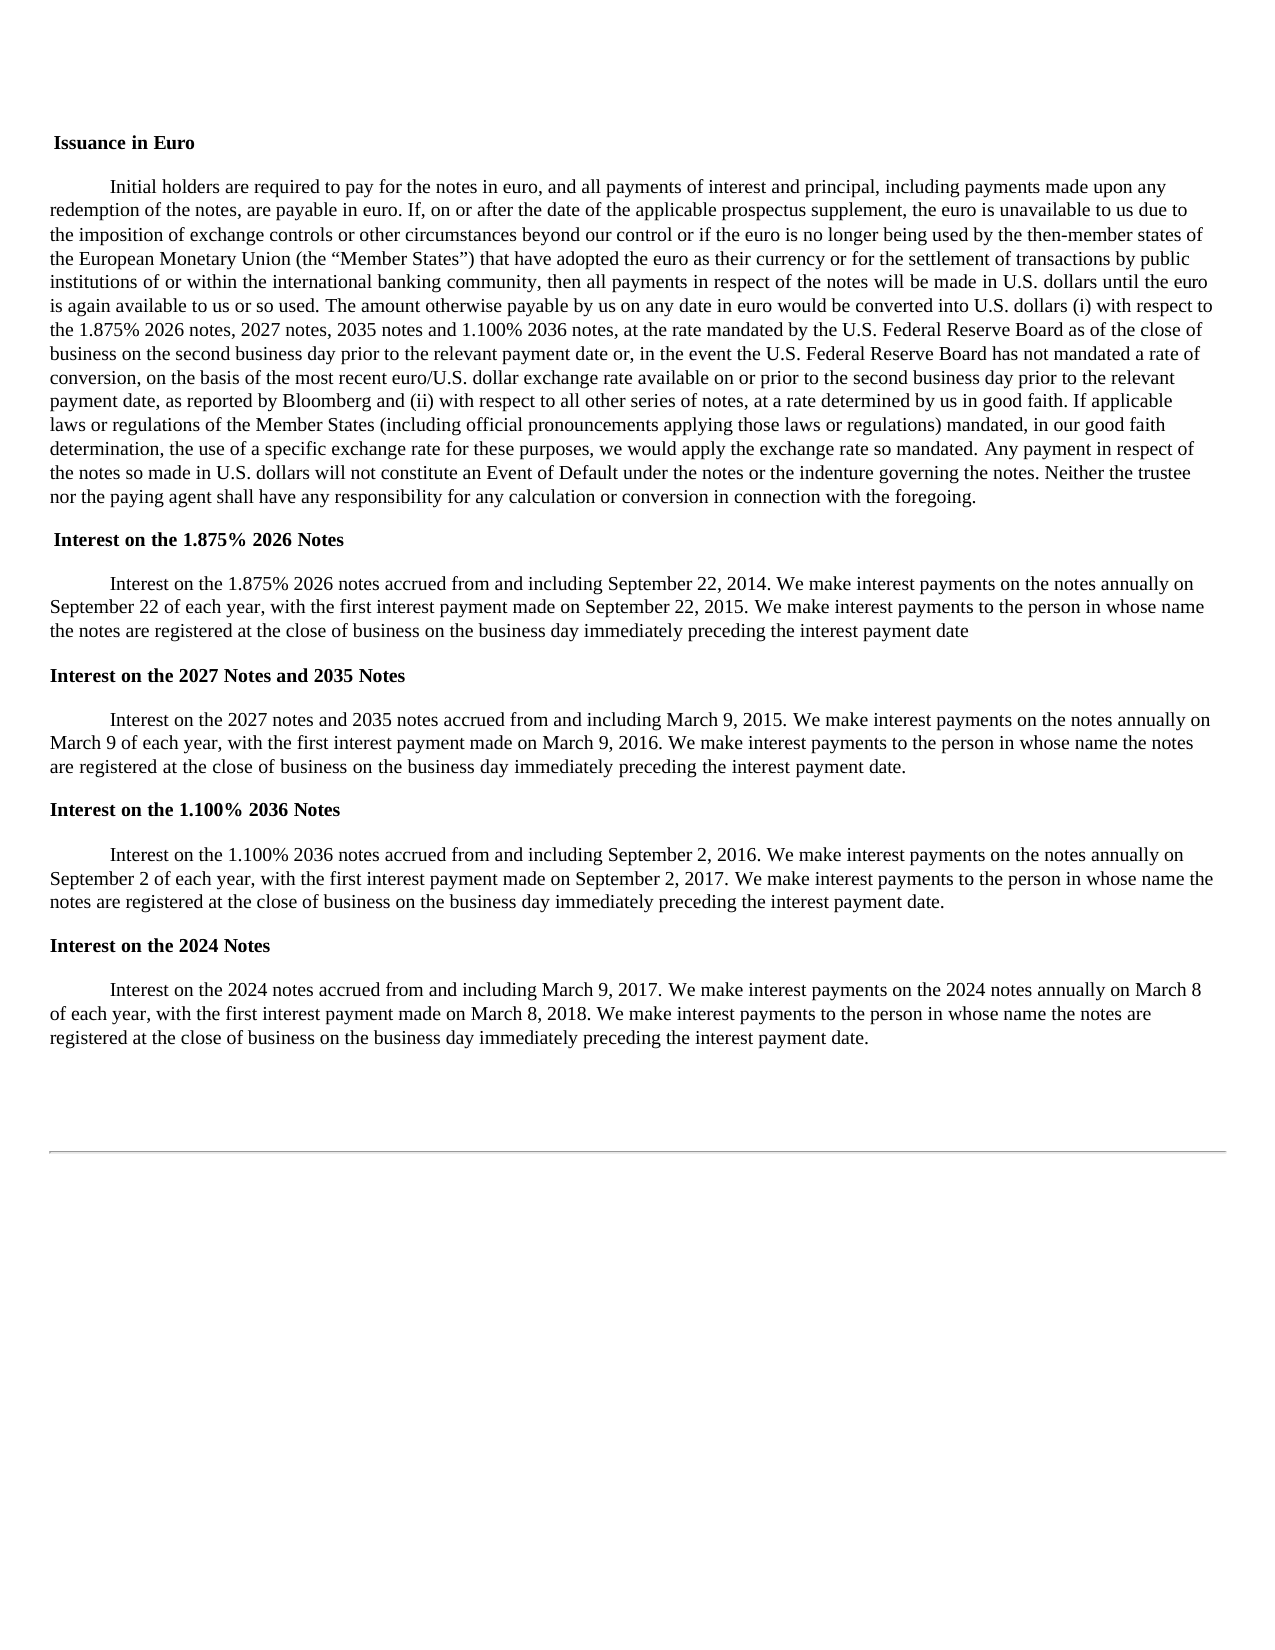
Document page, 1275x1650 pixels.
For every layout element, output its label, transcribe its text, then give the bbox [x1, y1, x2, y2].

subtitle Interest on the 1.100% 2036 Notes [49, 798, 1242, 821]
text is again available to us or so used. The amount otherwise payable by us on any date in euro would be converted into U.S. dollars (i) with respect to the 1.875% 2026 notes, 2027 notes, 2035 notes and 1.100% 2036 notes, at the rate mandated by the U.S. Federal Reserve Board as of the close of business on the second business day prior to the relevant payment date or, in the event the U.S. Federal Reserve Board has not mandated a rate of conversion, on the basis of the most recent euro/U.S. dollar exchange rate available on or prior to the second business day prior to the relevant payment date, as reported by Bloomberg and (ii) with respect to all other series of notes, at a rate determined by us in good faith. If applicable [49, 294, 1225, 412]
subtitle Interest on the 2024 Notes [49, 934, 1242, 957]
text the imposition of exchange controls or other circumstances beyond our control or if the euro is no longer being used by the then-member states of the European Monetary Union (the “Member States”) that have adopted the euro as their currency or for the settlement of transactions by public [49, 223, 1225, 269]
subtitle Interest on the 1.875% 2026 Notes [53, 528, 1242, 551]
subtitle Issuance in Euro [53, 131, 1242, 154]
text Interest on the 2024 notes accrued from and including March 9, 2017. We make interest payments on the 2024 notes annually on March 8 of each year, with the first interest payment made on March 8, 2018. We make interest payments to the person in whose name the notes are registered at the close of business on the business day immediately preceding the interest payment date. [49, 978, 1210, 1049]
text Initial holders are required to pay for the notes in euro, and all payments of interest and principal, including payments made upon any redemption of the notes, are payable in euro. If, on or after the date of the applicable prospectus supplement, the euro is unavailable to us due to [49, 175, 1242, 221]
text laws or regulations of the Member States (including official pronouncements applying those laws or regulations) mandated, in our good faith determination, the use of a specific exchange rate for these purposes, we would apply the exchange rate so mandated. Any payment in respect of the notes so made in U.S. dollars will not constitute an Event of Default under the notes or the indenture governing the notes. Neither the trustee nor the paying agent shall have any responsibility for any calculation or conversion in connection with the foregoing. [49, 413, 1199, 508]
text institutions of or within the international banking community, then all payments in respect of the notes will be made in U.S. dollars until the euro [49, 270, 1242, 293]
subtitle Interest on the 2027 Notes and 2035 Notes [49, 664, 1242, 686]
text Interest on the 1.875% 2026 notes accrued from and including September 22, 2014. We make interest payments on the notes annually on September 22 of each year, with the first interest payment made on September 22, 2015. We make interest payments to the person in whose name the notes are registered at the close of business on the business day immediately preceding the interest payment date [49, 572, 1225, 642]
text are registered at the close of business on the business day immediately preceding the interest payment date. [49, 754, 1242, 777]
text Interest on the 1.100% 2036 notes accrued from and including September 2, 2016. We make interest payments on the notes annually on September 2 of each year, with the first interest payment made on September 2, 2017. We make interest payments to the person in whose name the notes are registered at the close of business on the business day immediately preceding the interest payment date. [49, 843, 1242, 913]
text Interest on the 2027 notes and 2035 notes accrued from and including March 9, 2015. We make interest payments on the notes annually on March 9 of each year, with the first interest payment made on March 9, 2016. We make interest payments to the person in whose name the notes [49, 707, 1242, 754]
